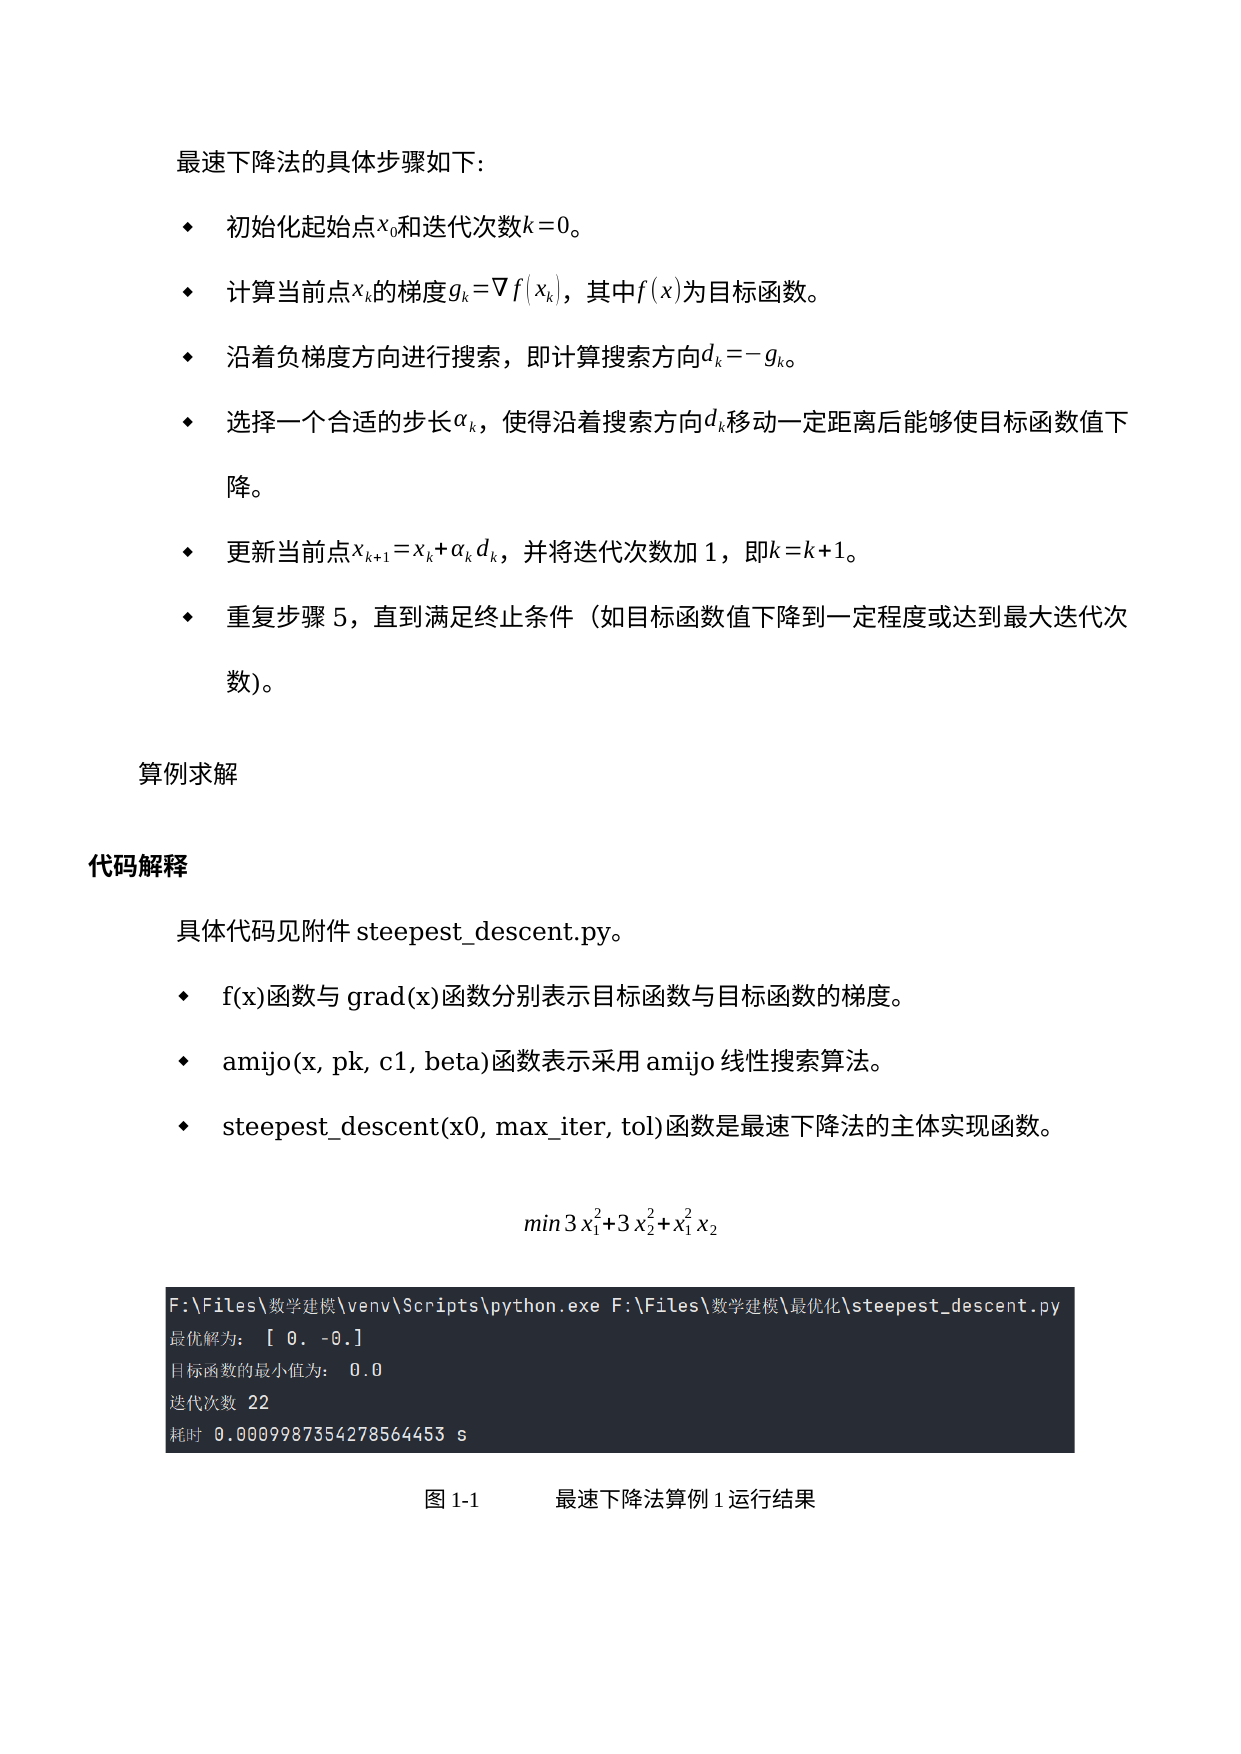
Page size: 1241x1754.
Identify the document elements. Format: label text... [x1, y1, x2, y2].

text 最速下降法的具体步骤如下: [132, 128, 1131, 193]
list 计算当前点的梯度，其中为目标函数。 [180, 258, 1131, 323]
list 沿着负梯度方向进行搜索，即计算搜索方向。 [180, 323, 1131, 388]
text 图1-1 最速下降法算例1运行结果 [89, 1482, 1152, 1514]
list 选择一个合适的步长，使得沿着搜索方向移动一定距离后能够使目标函数值下降。 [180, 388, 1131, 518]
list 重复步骤5，直到满足终止条件（如目标函数值下降到一定程度或达到最大迭代次数)。 [180, 583, 1131, 713]
text 具体代码见附件steepest_descent.py。 [132, 897, 1131, 962]
list f(x)函数与grad(x)函数分别表示目标函数与目标函数的梯度。 [176, 962, 1131, 1027]
list 初始化起始点和迭代次数。 [180, 193, 1131, 258]
list steepest_descent(x0, max_iter, tol)函数是最速下降法的主体实现函数。 [176, 1092, 1131, 1157]
text 算例求解 [89, 740, 1152, 805]
text 代码解释 [89, 832, 1152, 897]
list amijo(x, pk, c1, beta)函数表示采用amijo线性搜索算法。 [176, 1027, 1131, 1092]
list 更新当前点，并将迭代次数加1，即。 [180, 518, 1131, 583]
picture [165, 1287, 1075, 1453]
